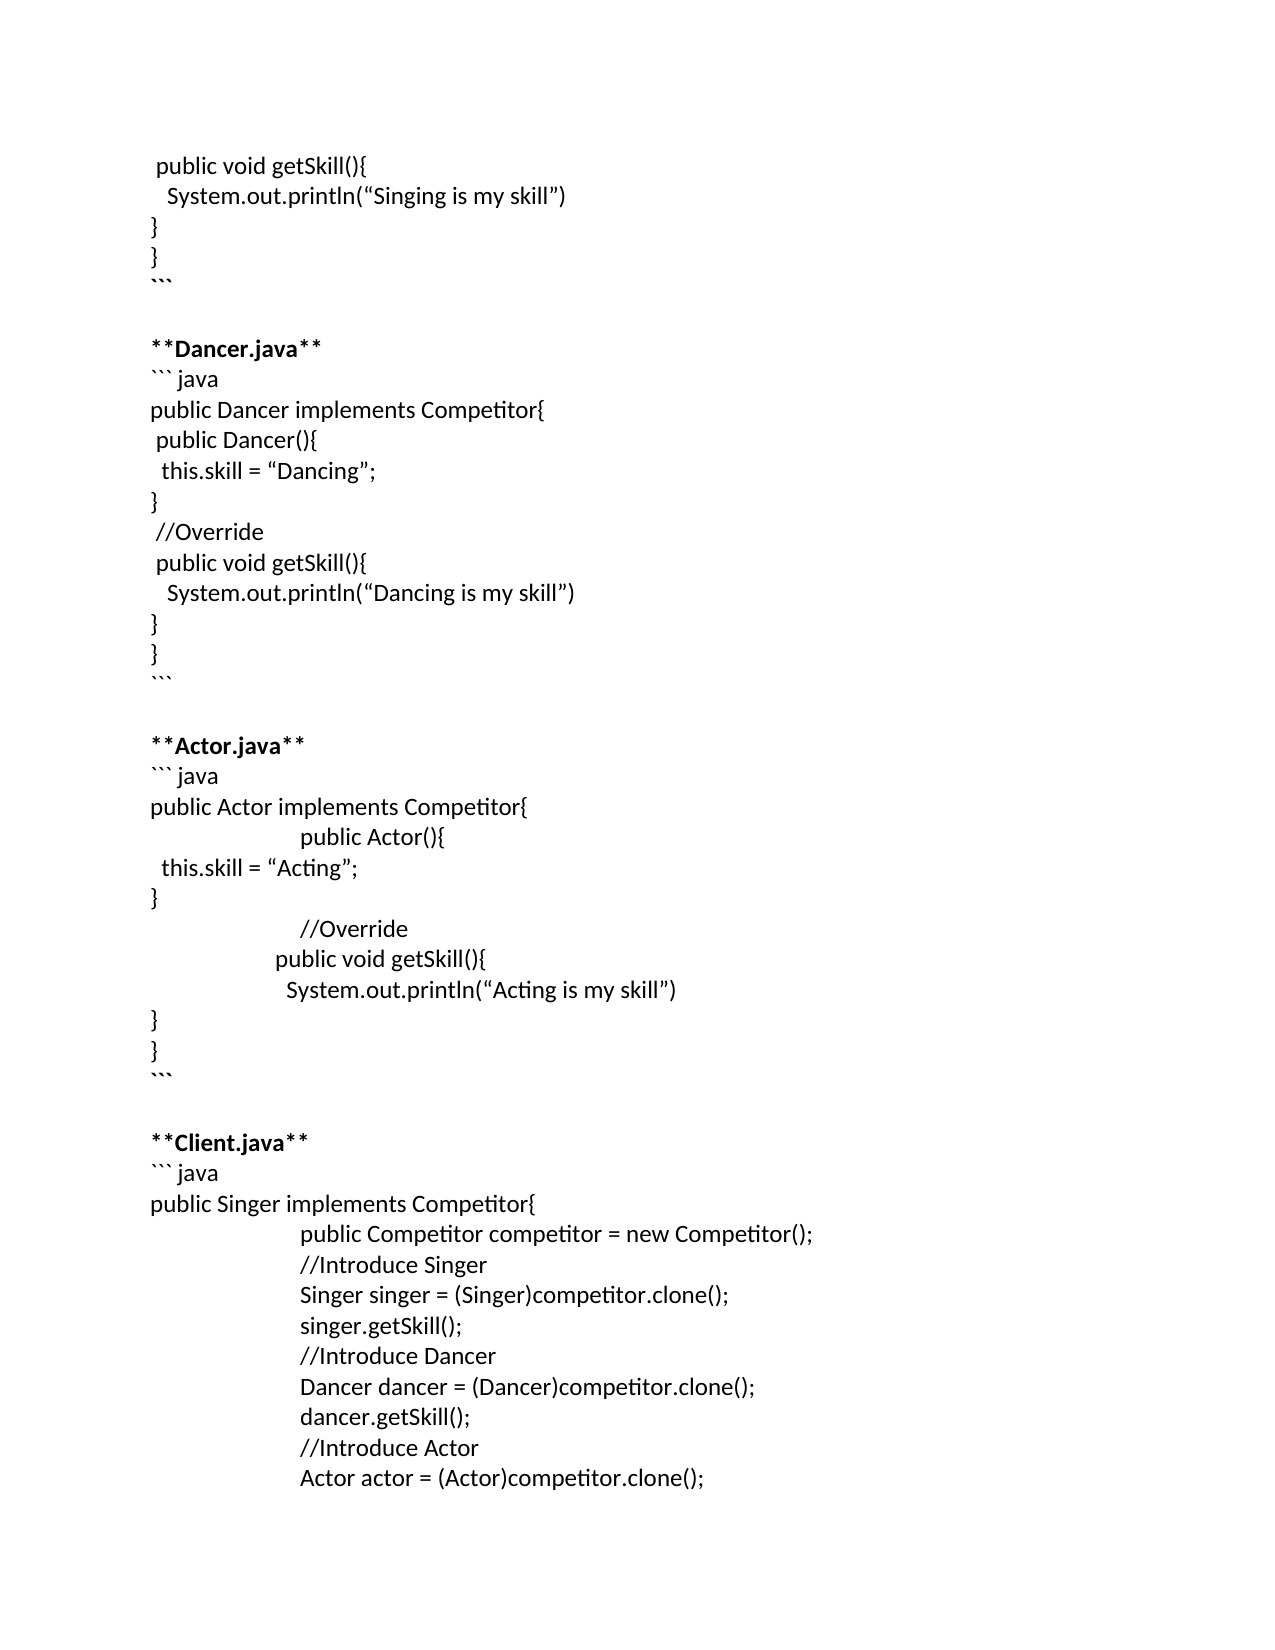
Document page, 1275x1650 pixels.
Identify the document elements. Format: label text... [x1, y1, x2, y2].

text ``` [150, 669, 1125, 699]
text public Actor(){ [150, 821, 1125, 852]
text //Override [150, 516, 1125, 547]
text ``` [150, 1066, 1125, 1096]
text Actor actor = (Actor)competitor.clone(); [150, 1462, 1125, 1493]
text ``` java [150, 1157, 1125, 1188]
text //Introduce Actor [150, 1432, 1125, 1462]
text } [150, 242, 1125, 272]
text public Singer implements Competitor{ [150, 1188, 1125, 1218]
text public Actor implements Competitor{ [150, 791, 1125, 821]
text } [150, 211, 1125, 242]
text Singer singer = (Singer)competitor.clone(); [150, 1279, 1125, 1310]
text Dancer dancer = (Dancer)competitor.clone(); [150, 1371, 1125, 1401]
text System.out.println(“Singing is my skill”) [150, 181, 1125, 211]
text public void getSkill(){ [150, 547, 1125, 577]
text ``` java [150, 364, 1125, 394]
text } [150, 1035, 1125, 1066]
text } [150, 608, 1125, 638]
text System.out.println(“Acting is my skill”) [150, 974, 1125, 1004]
text ``` [150, 272, 1125, 303]
text ``` java [150, 760, 1125, 791]
text //Introduce Singer [150, 1249, 1125, 1279]
text public Dancer implements Competitor{ [150, 394, 1125, 425]
text public Competitor competitor = new Competitor(); [150, 1218, 1125, 1249]
text } [150, 882, 1125, 913]
text **Actor.java** [150, 730, 1125, 760]
text singer.getSkill(); [150, 1310, 1125, 1340]
text dancer.getSkill(); [150, 1401, 1125, 1432]
text this.skill = “Acting”; [150, 852, 1125, 882]
text **Client.java** [150, 1127, 1125, 1157]
text **Dancer.java** [150, 333, 1125, 364]
text public void getSkill(){ [150, 943, 1125, 974]
text //Override [150, 913, 1125, 943]
text public Dancer(){ [150, 425, 1125, 455]
text } [150, 638, 1125, 669]
text System.out.println(“Dancing is my skill”) [150, 577, 1125, 608]
text //Introduce Dancer [150, 1340, 1125, 1371]
text } [150, 486, 1125, 516]
text public void getSkill(){ [150, 150, 1125, 181]
text } [150, 1004, 1125, 1035]
text this.skill = “Dancing”; [150, 455, 1125, 486]
